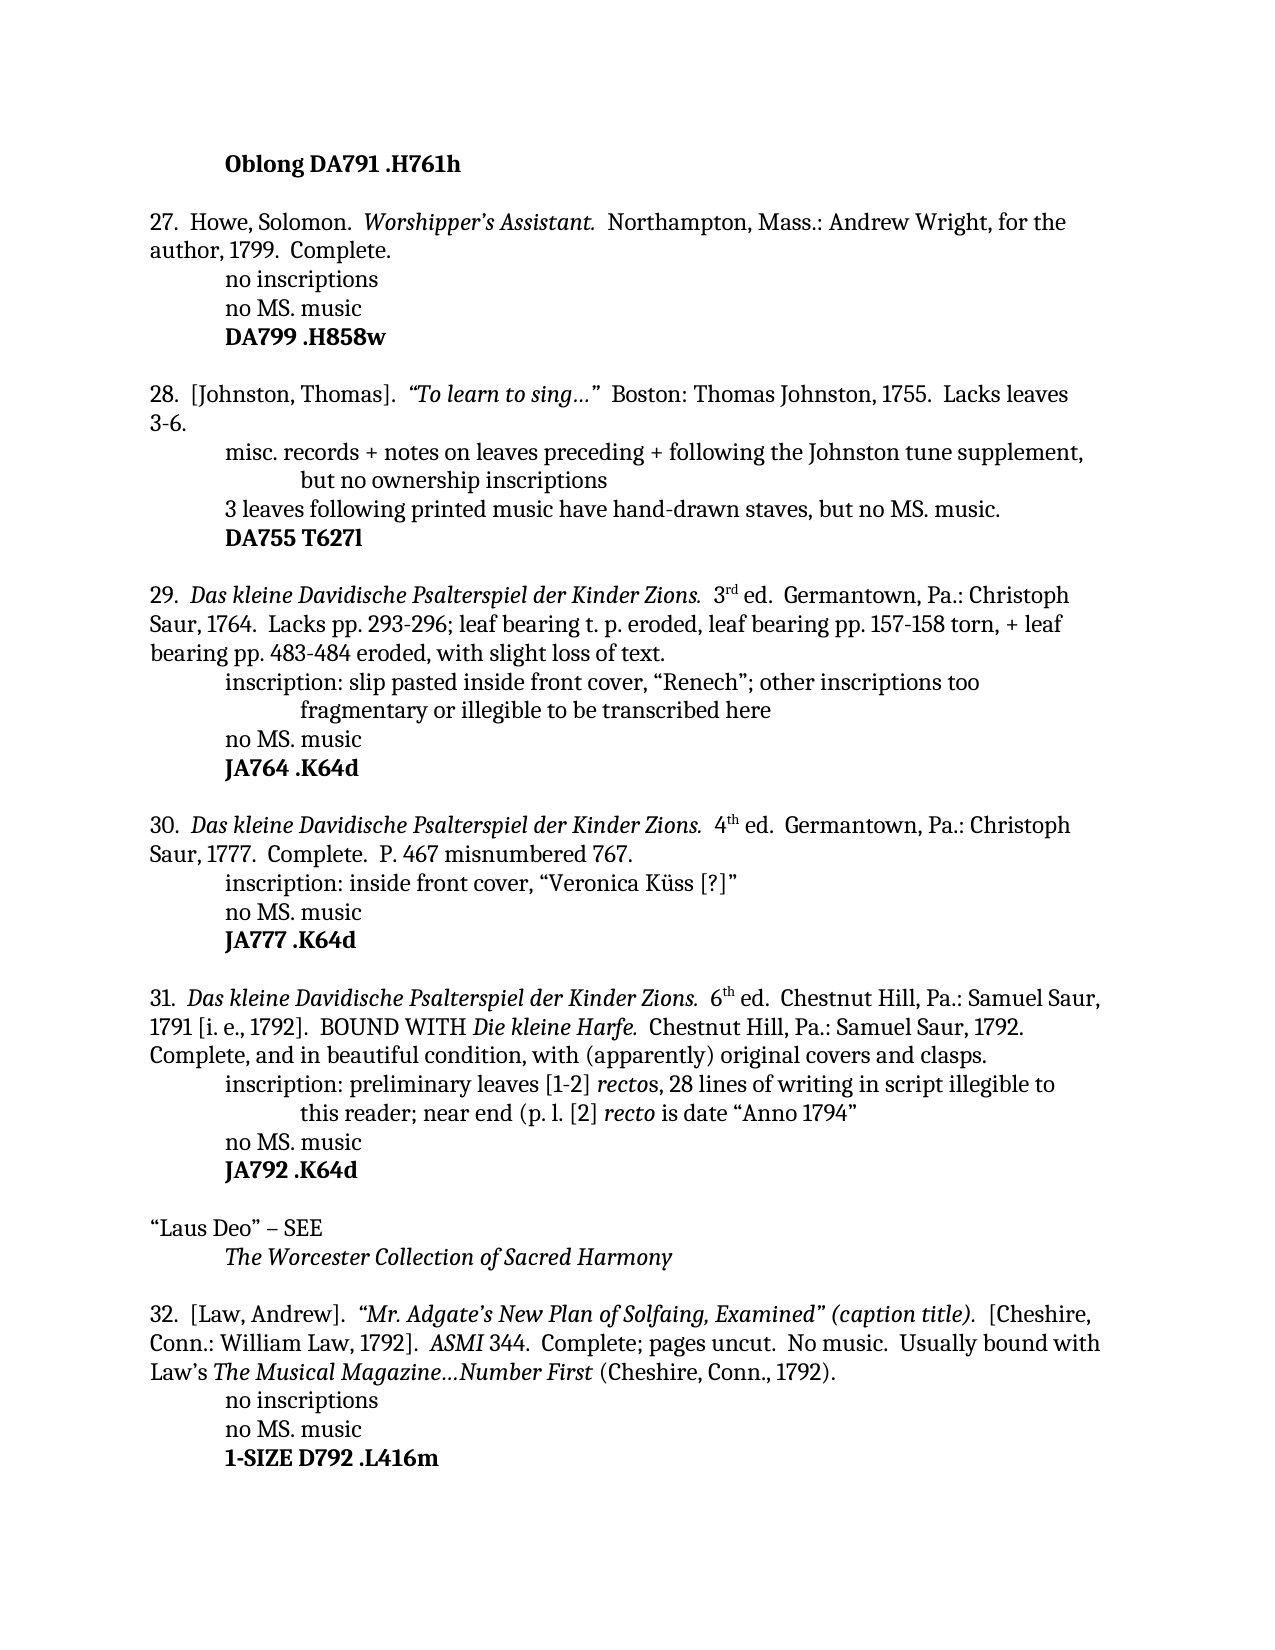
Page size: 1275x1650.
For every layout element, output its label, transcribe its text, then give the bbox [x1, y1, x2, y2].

text no MS. music [150, 1127, 1125, 1156]
text no inscriptions [150, 1386, 1125, 1415]
text fragmentary or illegible to be transcribed here [225, 696, 1125, 725]
text inscription: preliminary leaves [1-2] rectos, 28 lines of writing in script illegible to [150, 1070, 1125, 1099]
text 27. Howe, Solomon. Worshipper’s Assistant. Northampton, Mass.: Andrew Wright, for the author, 1799. Complete. [150, 207, 1125, 265]
text inscription: inside front cover, “Veronica Küss [?]” [150, 869, 1125, 897]
text JA764 .K64d [150, 754, 1125, 782]
text misc. records + notes on leaves preceding + following the Johnston tune supplement, [150, 437, 1125, 466]
text no MS. music [150, 1415, 1125, 1444]
text 31. Das kleine Davidische Psalterspiel der Kinder Zions. 6th ed. Chestnut Hill, Pa.: Samuel Saur, 1791 [i. e., 1792]. BOUND WITH Die kleine Harfe. Chestnut Hill, Pa.: Samuel Saur, 1792. Complete, and in beautiful condition, with (apparently) original covers and clasps. [150, 984, 1125, 1070]
text this reader; near end (p. l. [2] recto is date “Anno 1794” [225, 1099, 1125, 1127]
text no MS. music [150, 294, 1125, 322]
text 28. [Johnston, Thomas]. “To learn to sing…” Boston: Thomas Johnston, 1755. Lacks leaves [150, 380, 1125, 409]
text 29. Das kleine Davidische Psalterspiel der Kinder Zions. 3rd ed. Germantown, Pa.: Christoph Saur, 1764. Lacks pp. 293-296; leaf bearing t. p. eroded, leaf bearing pp. 157-158 torn, + leaf bearing pp. 483-484 eroded, with slight loss of text. [150, 581, 1125, 667]
text no inscriptions [150, 265, 1125, 294]
text no MS. music [150, 725, 1125, 754]
text DA755 T627l [150, 524, 1125, 552]
text The Worcester Collection of Sacred Harmony [150, 1242, 1125, 1271]
text 1-SIZE D792 .L416m [150, 1444, 1125, 1472]
text 3-6. [150, 409, 1125, 437]
text 32. [Law, Andrew]. “Mr. Adgate’s New Plan of Solfaing, Examined” (caption title). [Cheshire, Conn.: William Law, 1792]. ASMI 344. Complete; pages uncut. No music. Usually bound with Law’s The Musical Magazine…Number First (Cheshire, Conn., 1792). [150, 1300, 1125, 1386]
text 30. Das kleine Davidische Psalterspiel der Kinder Zions. 4th ed. Germantown, Pa.: Christoph Saur, 1777. Complete. P. 467 misnumbered 767. [150, 811, 1125, 869]
text no MS. music [150, 897, 1125, 926]
text DA799 .H858w [150, 322, 1125, 351]
text inscription: slip pasted inside front cover, “Renech”; other inscriptions too [150, 667, 1125, 696]
text JA792 .K64d [150, 1156, 1125, 1185]
text 3 leaves following printed music have hand-drawn staves, but no MS. music. [150, 495, 1125, 524]
text JA777 .K64d [150, 926, 1125, 955]
text Oblong DA791 .H761h [150, 150, 1125, 179]
text “Laus Deo” – SEE [150, 1214, 1125, 1242]
text but no ownership inscriptions [150, 466, 1125, 495]
